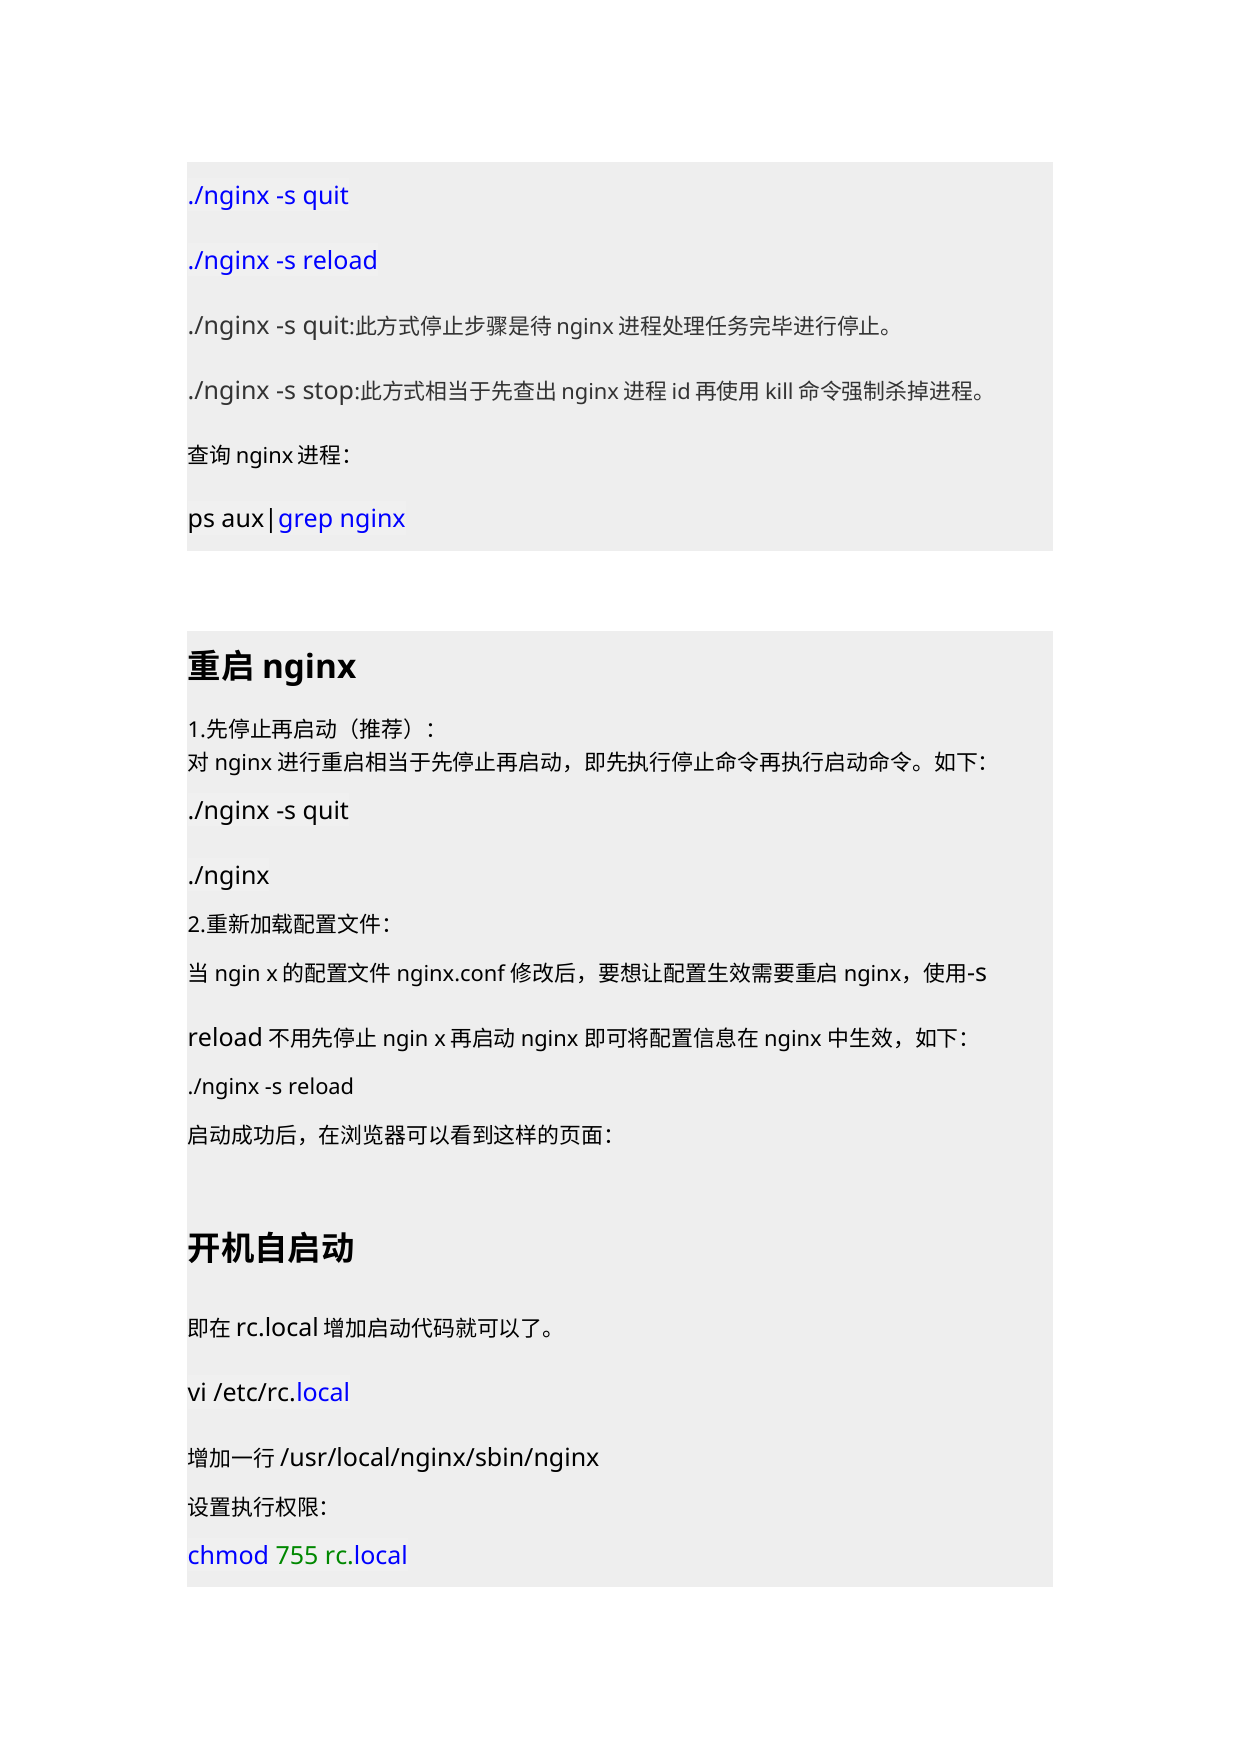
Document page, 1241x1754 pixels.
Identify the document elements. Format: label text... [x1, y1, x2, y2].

text 即在rc.local增加启动代码就可以了。 [187, 1294, 1053, 1359]
text chmod 755 rc.local [187, 1522, 1053, 1587]
subtitle 重启 nginx [187, 631, 1053, 696]
text 2.重新加载配置文件： 当 ngin x的配置文件 nginx.conf 修改后，要想让配置生效需要重启 nginx，使用-s reload不用先停止 ngin x再启动 nginx 即可将配置信息在 nginx 中生效，如下： ./nginx -s reload [187, 907, 1053, 1102]
text ./nginx -s quit [187, 777, 1053, 842]
text ./nginx -s quit:此方式停止步骤是待nginx进程处理任务完毕进行停止。 ./nginx -s stop:此方式相当于先查出nginx进程id再使用kill命令强制杀掉进程。 [187, 292, 1053, 422]
text ./nginx -s quit [187, 162, 1053, 227]
text vi /etc/rc.local [187, 1359, 1053, 1424]
text 1.先停止再启动（推荐）： 对 nginx 进行重启相当于先停止再启动，即先执行停止命令再执行启动命令。如下： [187, 712, 1053, 777]
text ./nginx -s reload [187, 227, 1053, 292]
text ps aux|grep nginx [187, 486, 1053, 551]
text ./nginx [187, 842, 1053, 907]
subtitle 开机自启动 [187, 1214, 1053, 1279]
text 启动成功后，在浏览器可以看到这样的页面： [187, 1118, 1053, 1150]
text 增加一行 /usr/local/nginx/sbin/nginx 设置执行权限： [187, 1424, 1053, 1522]
text 查询nginx进程： [187, 438, 1053, 470]
